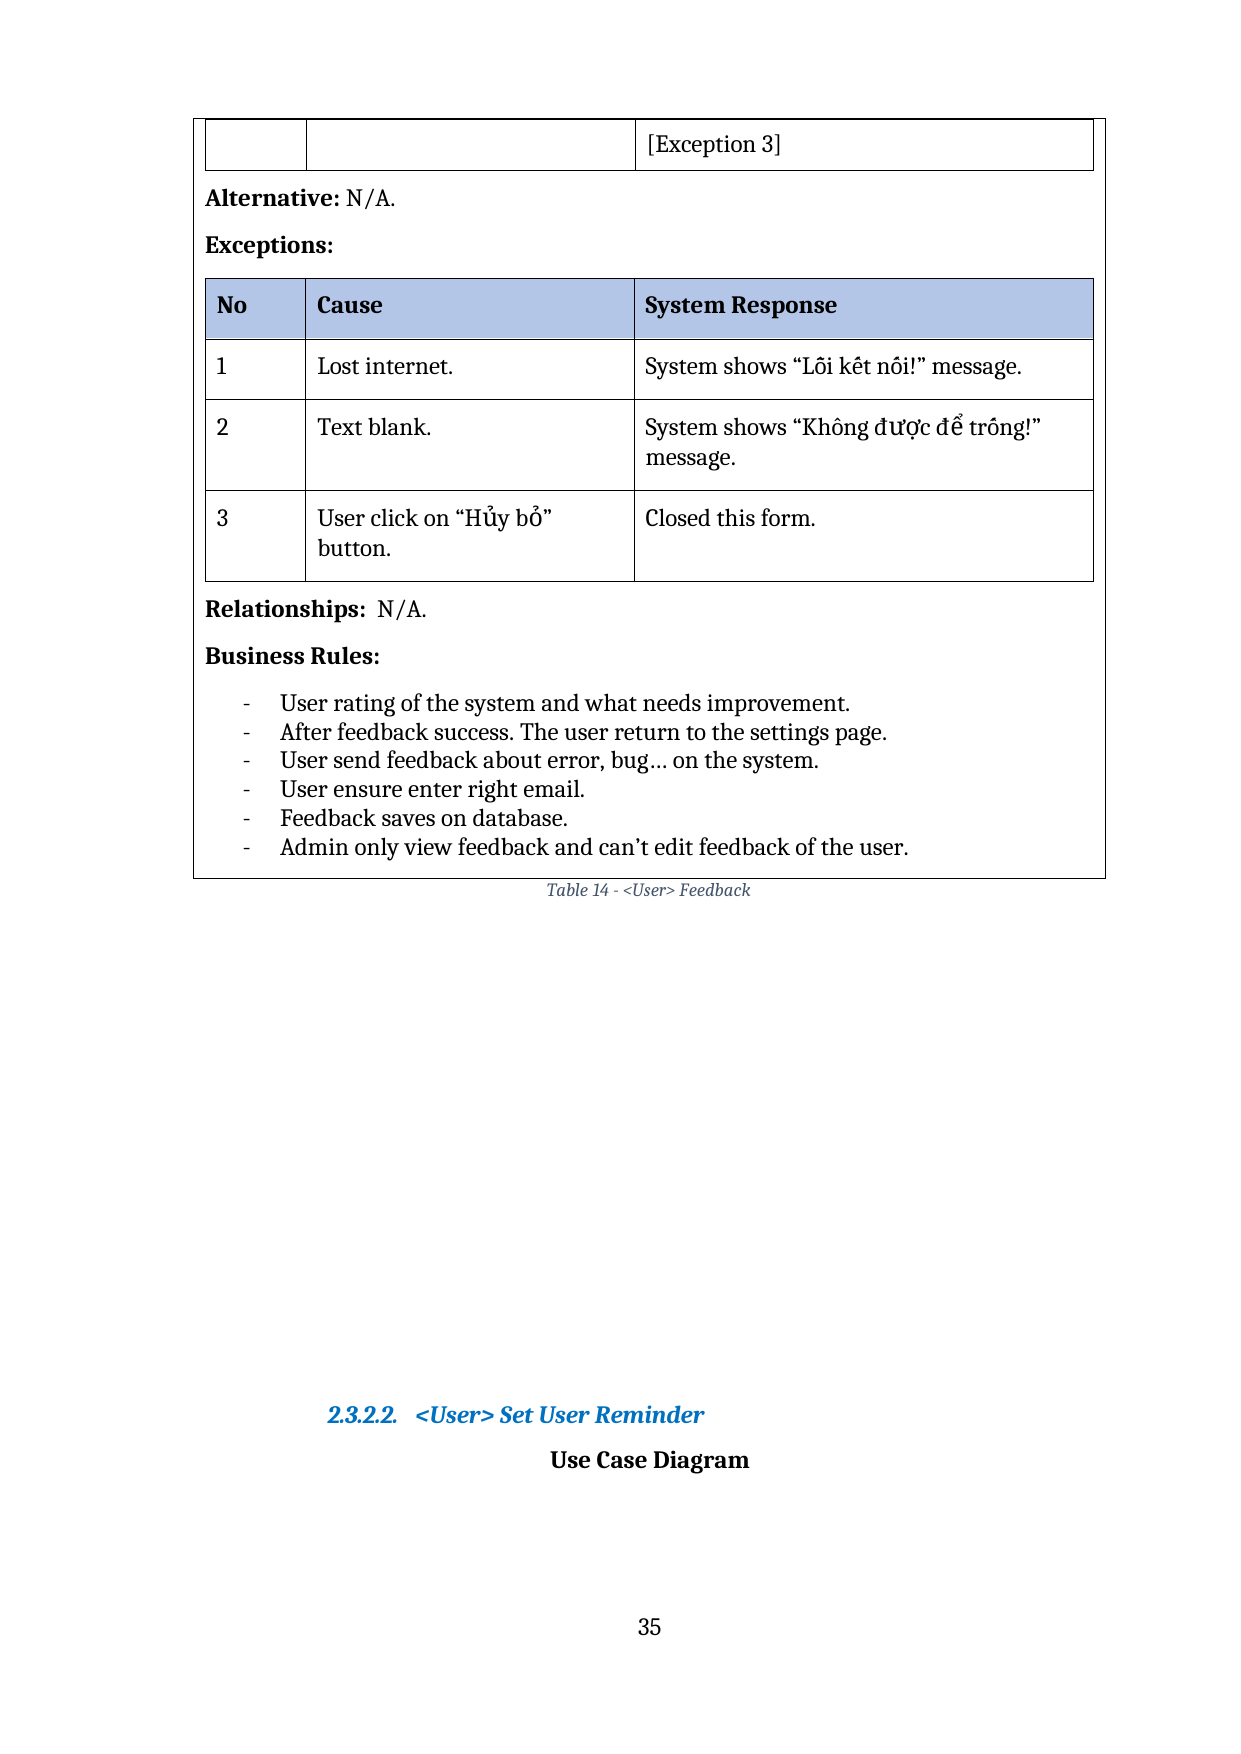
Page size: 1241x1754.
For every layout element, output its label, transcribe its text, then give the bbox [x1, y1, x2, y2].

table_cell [194, 119, 1105, 878]
list Use Case Diagram [177, 1446, 1122, 1475]
text Table 14 - <User> Feedback [177, 879, 1122, 901]
subtitle <User> Set User Reminder [327, 1401, 1122, 1429]
